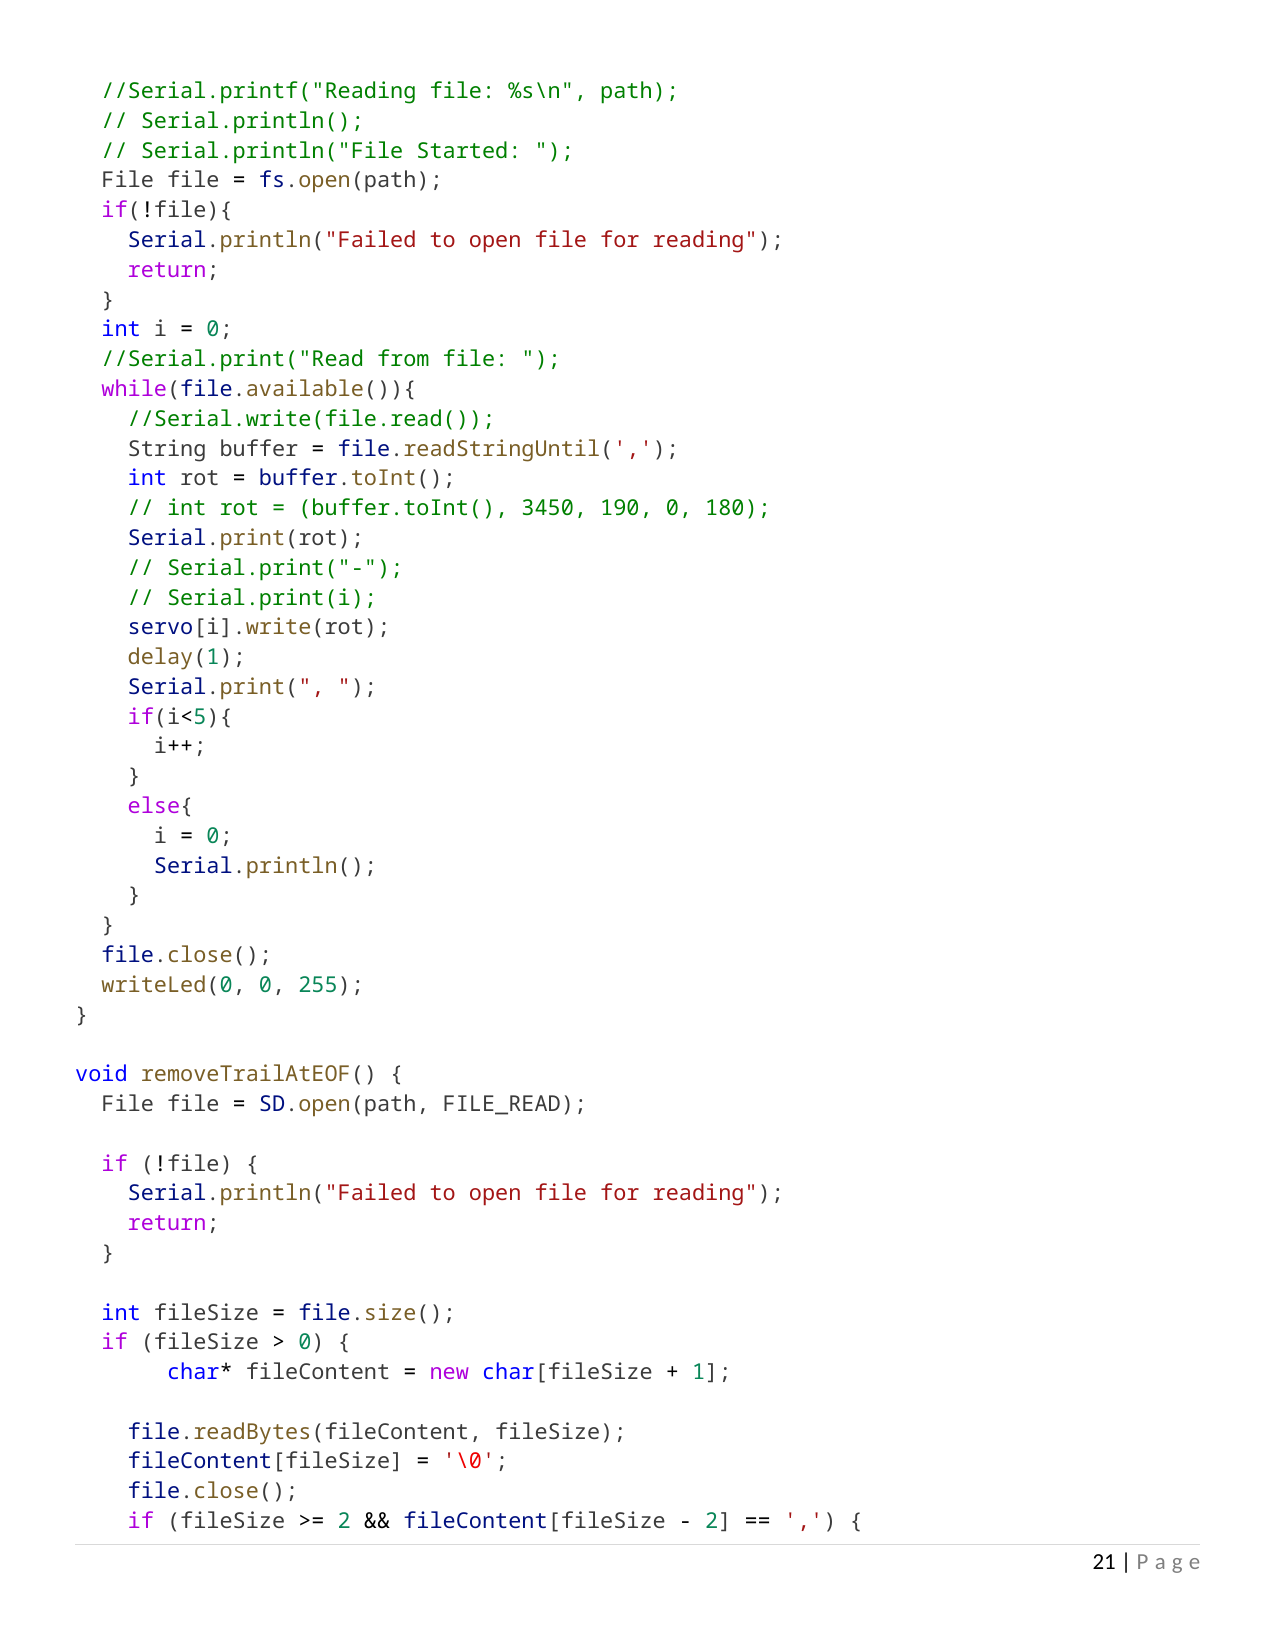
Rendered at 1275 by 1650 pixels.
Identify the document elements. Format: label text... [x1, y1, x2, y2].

text file.close(); [75, 939, 1200, 969]
text } [75, 879, 1200, 909]
text } [75, 1237, 1200, 1267]
text fileContent[fileSize] = '\0'; [75, 1445, 1200, 1475]
text if (!file) { [75, 1147, 1200, 1177]
text void removeTrailAtEOF() { [75, 1058, 1200, 1088]
text while(file.available()){ [75, 373, 1200, 403]
text servo[i].write(rot); [75, 611, 1200, 641]
text else{ [75, 790, 1200, 820]
text File file = fs.open(path); [75, 164, 1200, 194]
text if (fileSize > 0) { [75, 1326, 1200, 1356]
text // Serial.print(i); [75, 581, 1200, 611]
text int fileSize = file.size(); [75, 1296, 1200, 1326]
text Serial.println("Failed to open file for reading"); [75, 224, 1200, 254]
text } [75, 760, 1200, 790]
text //Serial.print("Read from file: "); [75, 343, 1200, 373]
text if (fileSize >= 2 && fileContent[fileSize - 2] == ',') { [75, 1505, 1200, 1535]
text if(!file){ [75, 194, 1200, 224]
text int i = 0; [75, 313, 1200, 343]
text Serial.println(); [75, 849, 1200, 879]
text // Serial.print("-"); [75, 552, 1200, 581]
text int rot = buffer.toInt(); [75, 462, 1200, 492]
text // Serial.println(); [75, 105, 1200, 134]
text if(i<5){ [75, 701, 1200, 730]
text Serial.print(", "); [75, 671, 1200, 701]
text String buffer = file.readStringUntil(','); [75, 432, 1200, 462]
text char* fileContent = new char[fileSize + 1]; [75, 1356, 1200, 1386]
text delay(1); [75, 641, 1200, 671]
text //Serial.printf("Reading file: %s\n", path); [75, 75, 1200, 105]
text i = 0; [75, 820, 1200, 849]
text } [75, 283, 1200, 313]
text Serial.print(rot); [75, 522, 1200, 552]
text } [75, 998, 1200, 1028]
text writeLed(0, 0, 255); [75, 969, 1200, 998]
text return; [75, 254, 1200, 283]
text } [75, 909, 1200, 939]
text Serial.println("Failed to open file for reading"); [75, 1177, 1200, 1207]
text file.readBytes(fileContent, fileSize); [75, 1416, 1200, 1445]
text // int rot = (buffer.toInt(), 3450, 190, 0, 180); [75, 492, 1200, 522]
text file.close(); [75, 1475, 1200, 1505]
text File file = SD.open(path, FILE_READ); [75, 1088, 1200, 1118]
text i++; [75, 730, 1200, 760]
text //Serial.write(file.read()); [75, 403, 1200, 432]
text return; [75, 1207, 1200, 1237]
text // Serial.println("File Started: "); [75, 134, 1200, 164]
